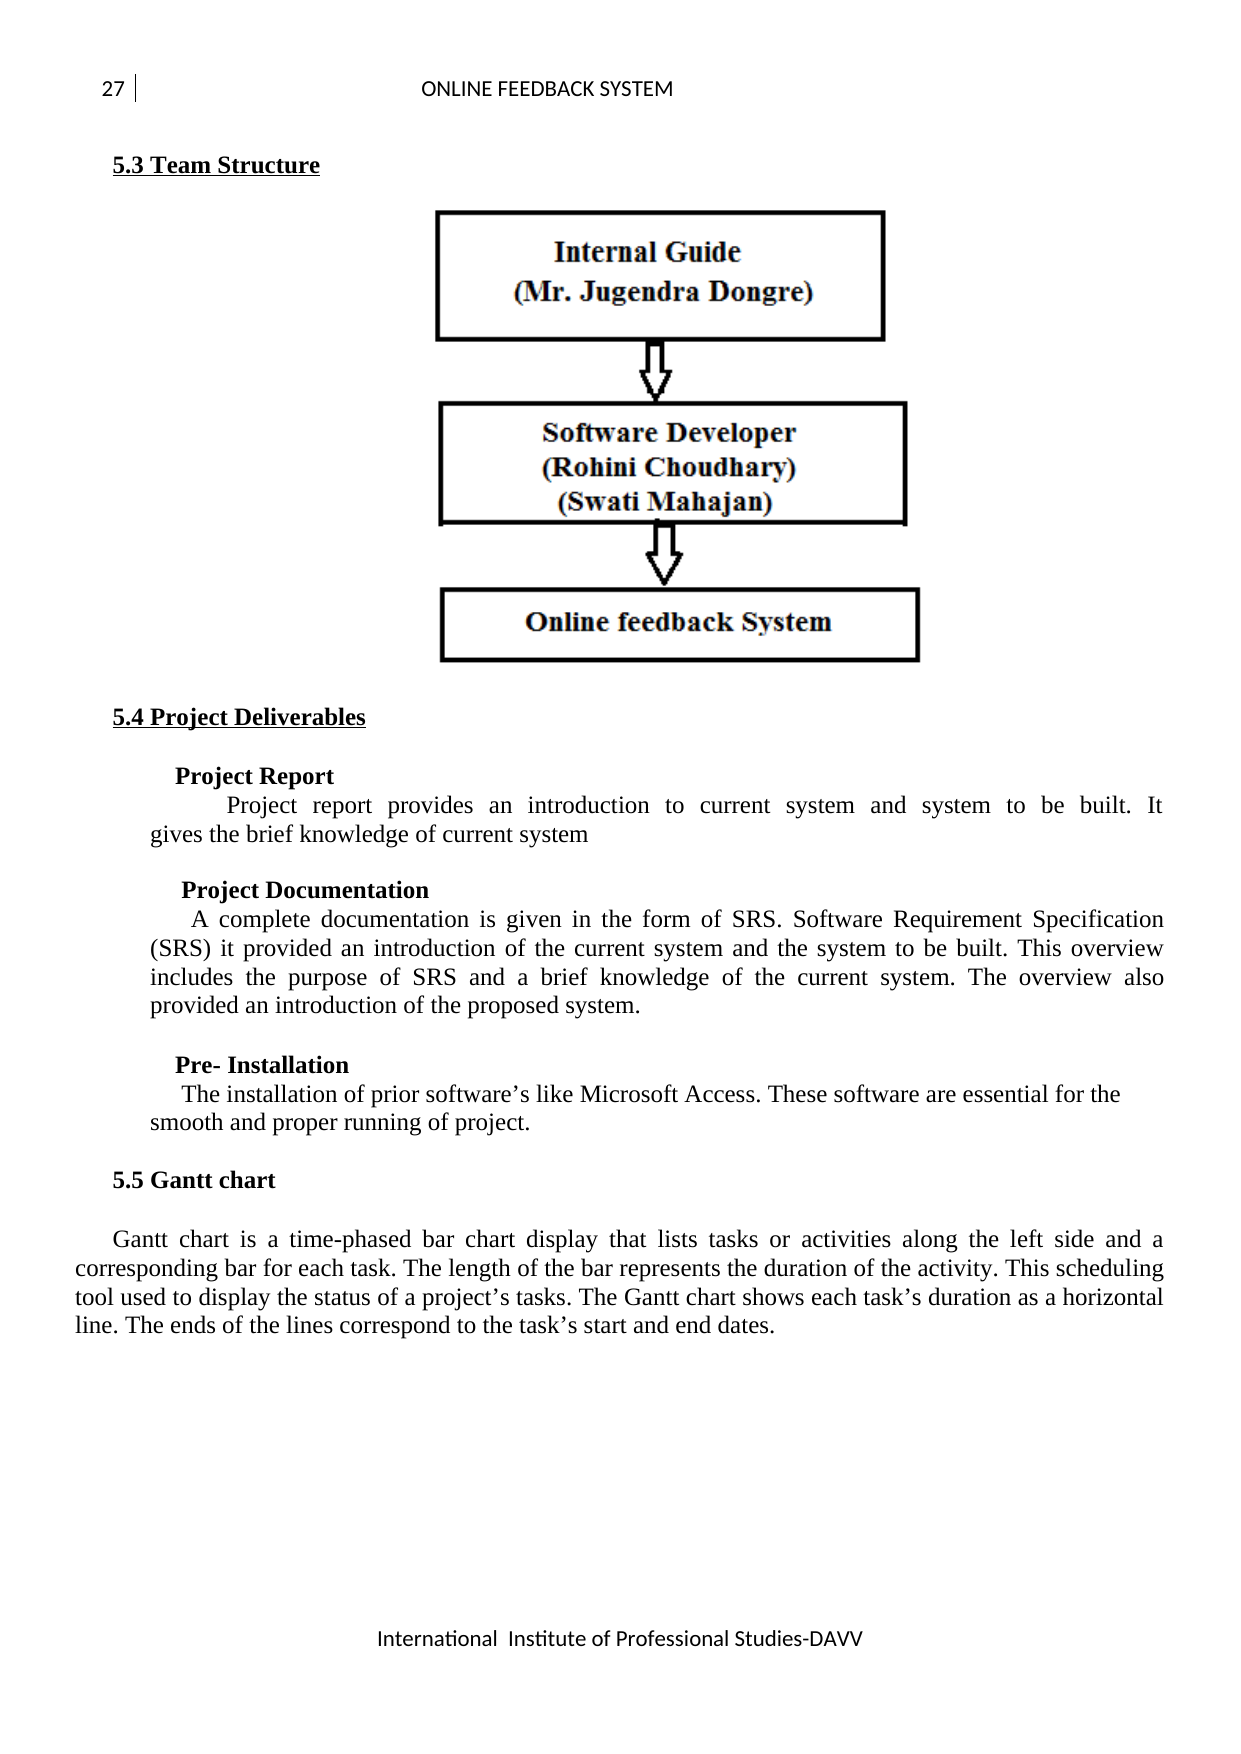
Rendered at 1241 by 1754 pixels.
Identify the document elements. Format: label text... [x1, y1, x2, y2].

text A complete documentation is given in the form of SRS. Software Requirement Specification (SRS) it provided an introduction of the current system and the system to be built. This overview includes the purpose of SRS and a brief knowledge of the current system. The overview also provided an introduction of the proposed system. [150, 904, 1165, 1019]
text Gantt chart is a time-phased bar chart display that lists tasks or activities along the left side and a corresponding bar for each task. The length of the bar represents the duration of the activity. This scheduling tool used to display the status of a project’s tasks. The Gantt chart shows each task’s duration as a horizontal line. The ends of the lines correspond to the task’s start and end dates. [75, 1224, 1165, 1339]
text The installation of prior software’s like Microsoft Access. These software are essential for the smooth and proper running of project. [150, 1079, 1165, 1136]
text 5.4 Project Deliverables [75, 702, 1165, 731]
text Project report provides an introduction to current system and system to be built. It gives the brief knowledge of current system [150, 790, 1165, 848]
text 5.3 Team Structure [75, 150, 1165, 179]
picture [423, 209, 936, 672]
text 5.5 Gantt chart [75, 1165, 1165, 1194]
text Project Documentation [150, 876, 1165, 904]
text Project Report [75, 761, 1165, 790]
text Pre- Installation [75, 1050, 1165, 1079]
